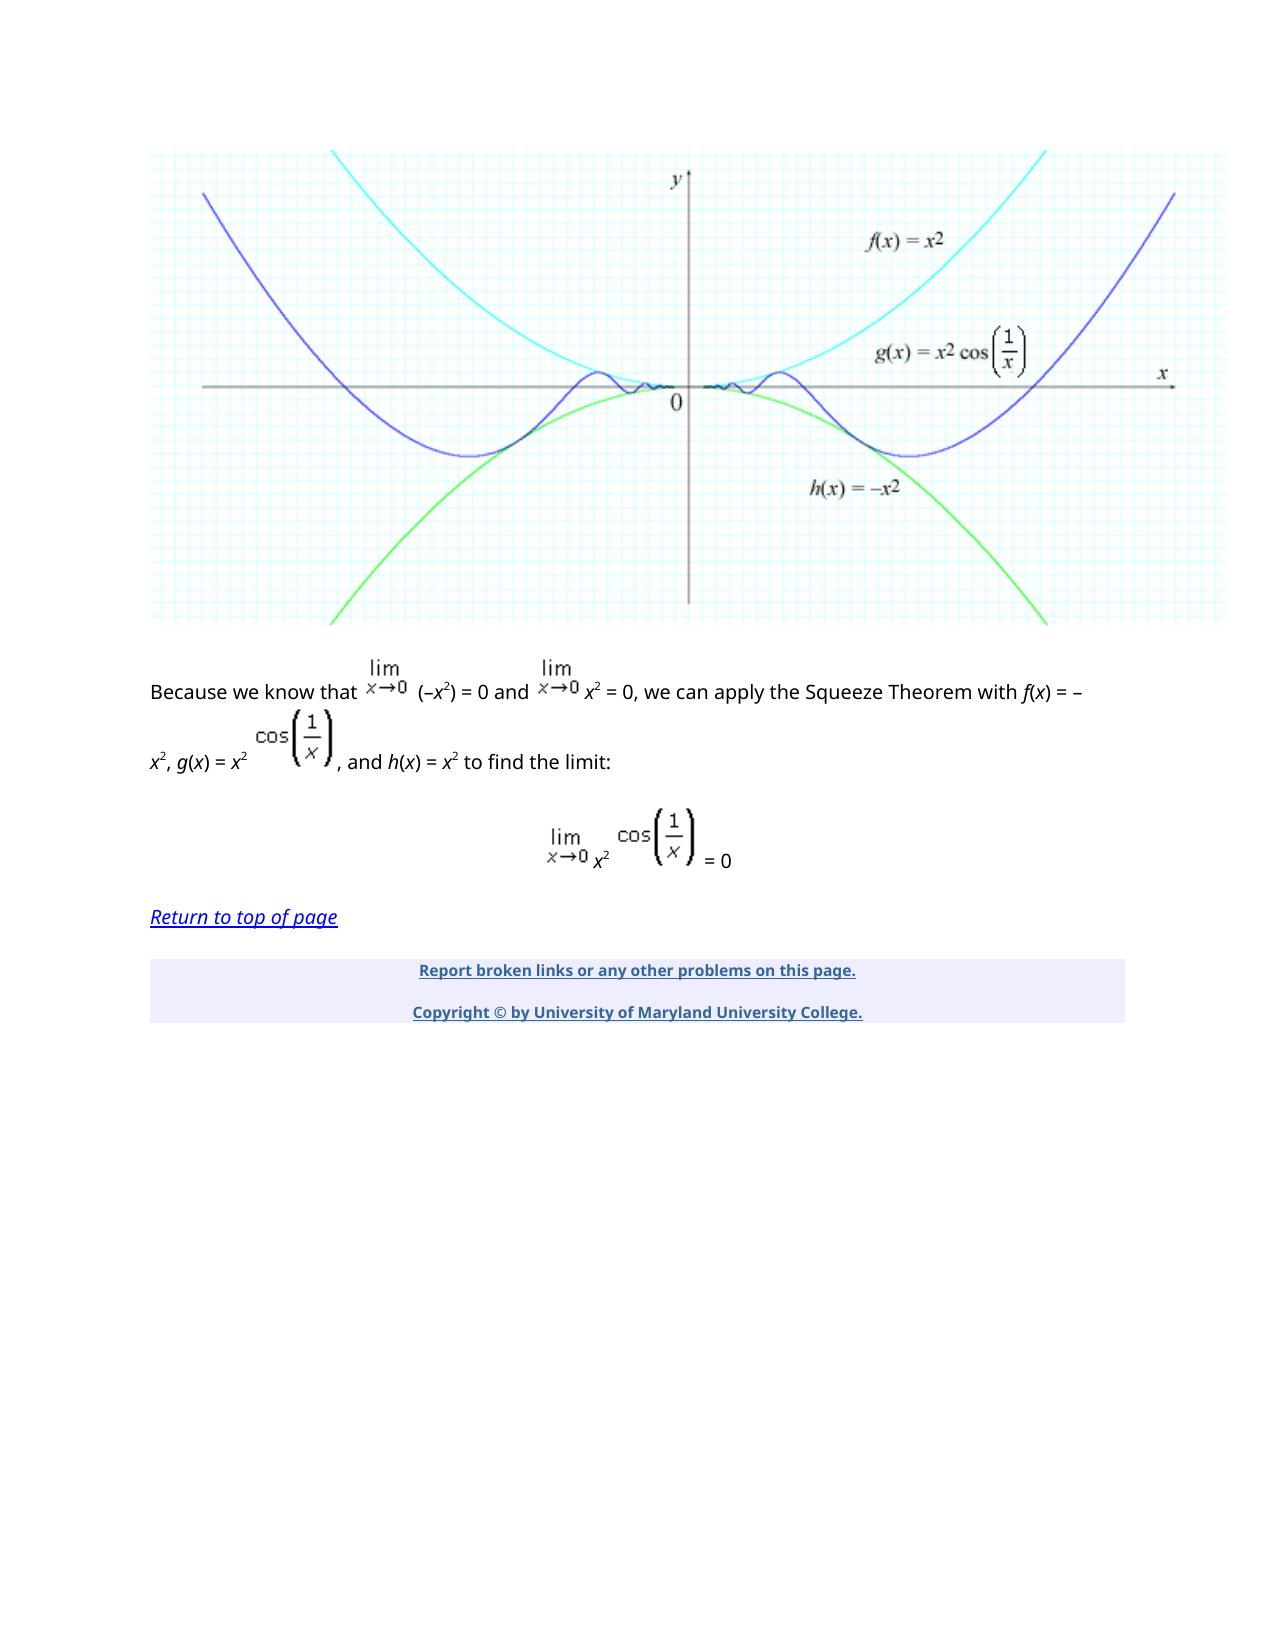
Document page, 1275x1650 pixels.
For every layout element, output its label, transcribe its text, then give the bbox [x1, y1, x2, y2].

picture [614, 804, 699, 869]
text Because we know that (–x2) = 0 and x2 = 0, we can apply the Squeeze Theorem with f(x) = –x2, g(x) = x2 , and h(x) = x2 to find the limit: [150, 656, 1125, 775]
picture [150, 150, 1229, 627]
picture [543, 824, 594, 869]
text x2 = 0 [150, 804, 1125, 874]
text Report broken links or any other problems on this page. Copyright © by University of Maryland University College. [150, 959, 1125, 1023]
picture [252, 705, 337, 770]
text Return to top of page [150, 903, 1125, 930]
picture [362, 655, 413, 700]
picture [534, 655, 585, 700]
